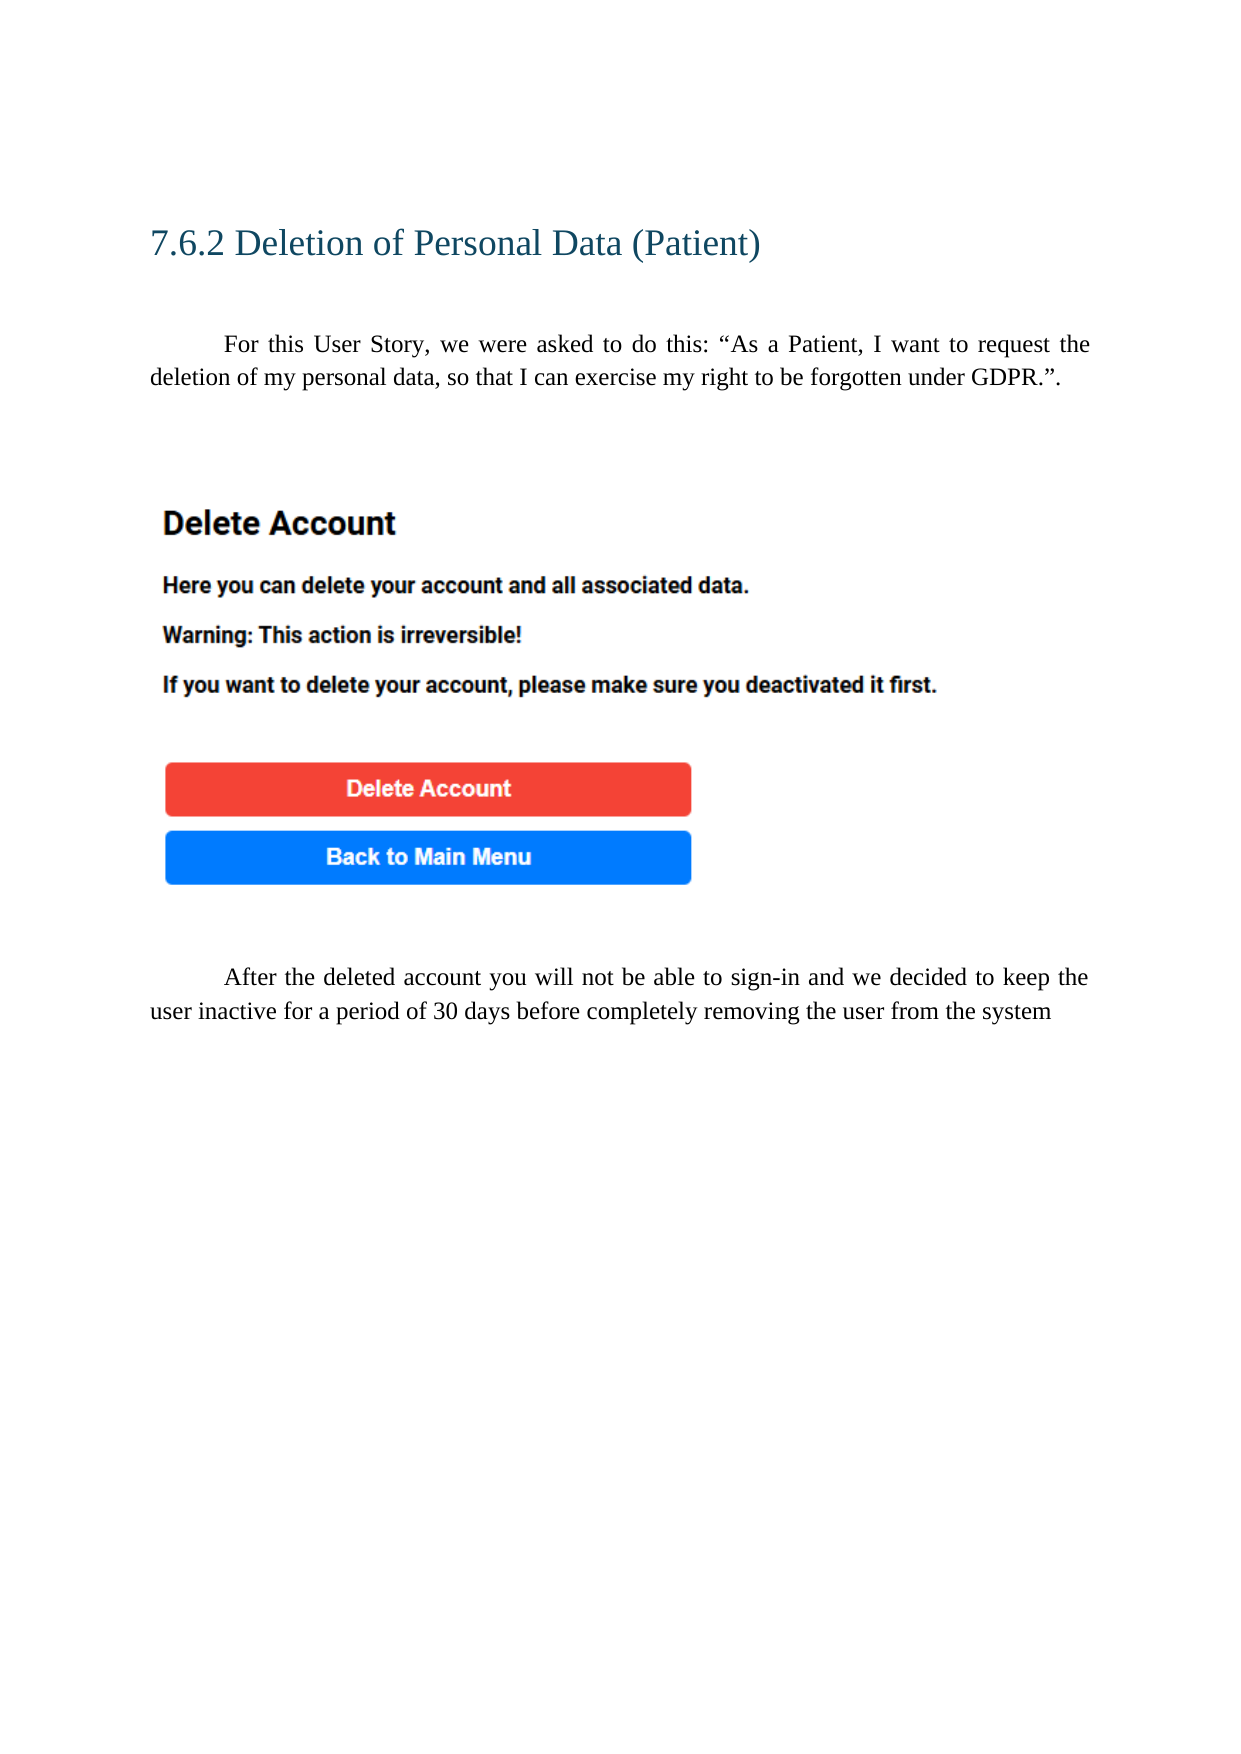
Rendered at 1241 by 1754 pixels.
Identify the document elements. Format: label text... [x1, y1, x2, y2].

text For this User Story, we were asked to do this: “As a Patient, I want to request the deletion of my personal data, so that I can exercise my right to be forgotten under GDPR.”. [150, 329, 1090, 391]
text After the deleted account you will not be able to sign-in and we decided to keep the user inactive for a period of 30 days before completely removing the user from the system [150, 962, 1090, 1024]
subtitle 7.6.2 Deletion of Personal Data (Patient) [150, 221, 1090, 264]
picture [150, 502, 992, 912]
